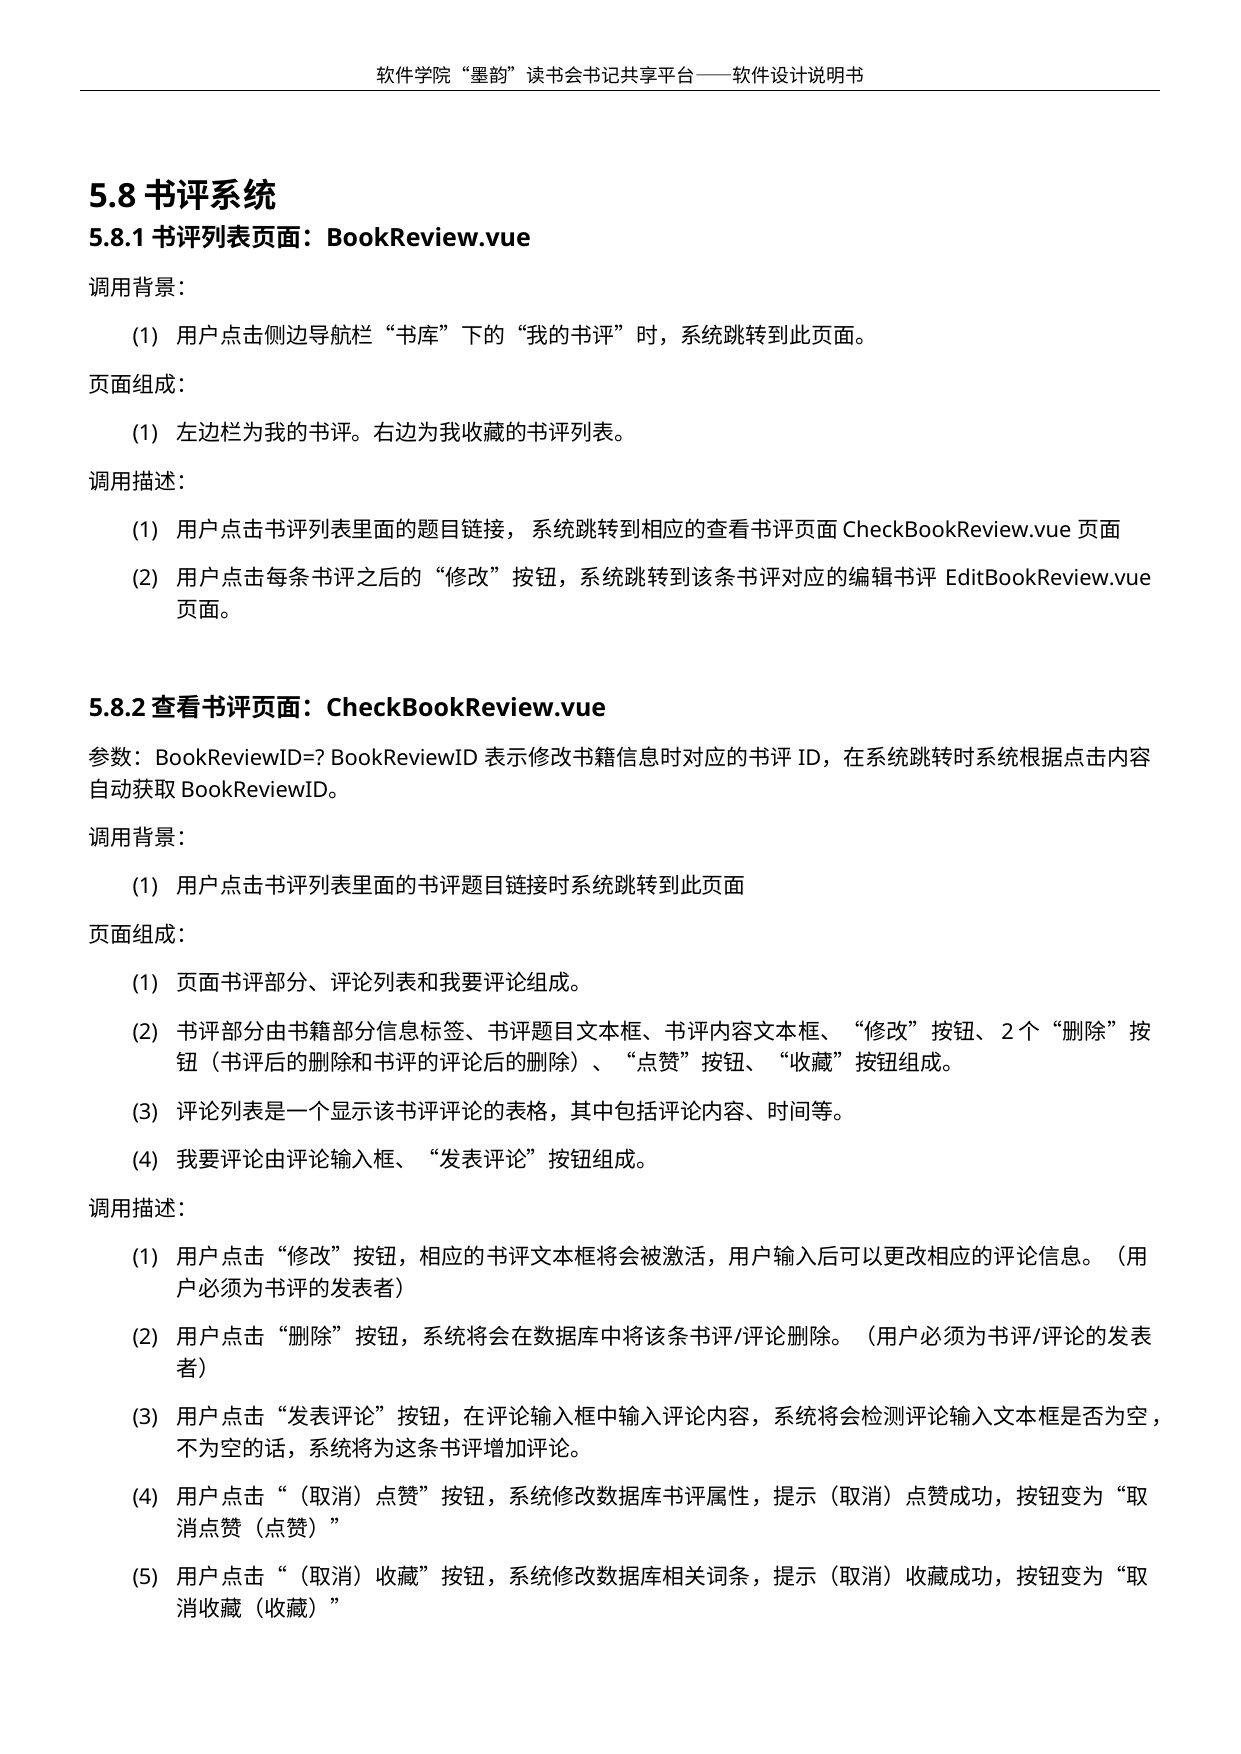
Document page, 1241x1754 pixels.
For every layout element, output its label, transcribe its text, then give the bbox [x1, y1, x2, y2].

text 5.8.1书评列表页面：BookReview.vue [88, 217, 1152, 253]
list 用户点击“删除”按钮，系统将会在数据库中将该条书评/评论删除。（用户必须为书评/评论的发表者） [132, 1319, 1152, 1382]
text 调用描述： [88, 464, 1152, 495]
text 页面组成： [88, 367, 1152, 398]
list 用户点击“（取消）点赞”按钮，系统修改数据库书评属性，提示（取消）点赞成功，按钮变为“取消点赞（点赞）” [132, 1479, 1152, 1543]
text 5.8.2查看书评页面：CheckBookReview.vue [88, 687, 1152, 723]
list 用户点击“修改”按钮，相应的书评文本框将会被激活，用户输入后可以更改相应的评论信息。（用户必须为书评的发表者） [132, 1239, 1152, 1302]
list 用户点击每条书评之后的“修改”按钮，系统跳转到该条书评对应的编辑书评EditBookReview.vue 页面。 [132, 560, 1152, 624]
text 参数：BookReviewID=? BookReviewID 表示修改书籍信息时对应的书评 ID，在系统跳转时系统根据点击内容自动获取BookReviewID。 [88, 740, 1152, 803]
list 用户点击书评列表里面的题目链接， 系统跳转到相应的查看书评页面CheckBookReview.vue 页面 [132, 512, 1152, 544]
text 调用背景： [88, 820, 1152, 852]
list 用户点击书评列表里面的书评题目链接时系统跳转到此页面 [132, 868, 1152, 900]
text 页面组成： [88, 917, 1152, 948]
text 调用描述： [88, 1191, 1152, 1222]
list 评论列表是一个显示该书评评论的表格，其中包括评论内容、时间等。 [132, 1094, 1152, 1126]
list 页面书评部分、评论列表和我要评论组成。 [132, 965, 1152, 997]
text 5.8书评系统 [88, 169, 1152, 217]
list 左边栏为我的书评。右边为我收藏的书评列表。 [132, 415, 1152, 447]
list 用户点击“发表评论”按钮，在评论输入框中输入评论内容，系统将会检测评论输入文本框是否为空，不为空的话，系统将为这条书评增加评论。 [132, 1399, 1152, 1463]
text 调用背景： [88, 270, 1152, 302]
list 用户点击“（取消）收藏”按钮，系统修改数据库相关词条，提示（取消）收藏成功，按钮变为“取消收藏（收藏）” [132, 1559, 1152, 1623]
list 我要评论由评论输入框、“发表评论”按钮组成。 [132, 1142, 1152, 1174]
list 书评部分由书籍部分信息标签、书评题目文本框、书评内容文本框、“修改”按钮、2个“删除”按钮（书评后的删除和书评的评论后的删除）、“点赞”按钮、“收藏”按钮组成。 [132, 1014, 1152, 1077]
list 用户点击侧边导航栏“书库”下的“我的书评”时，系统跳转到此页面。 [132, 318, 1152, 350]
